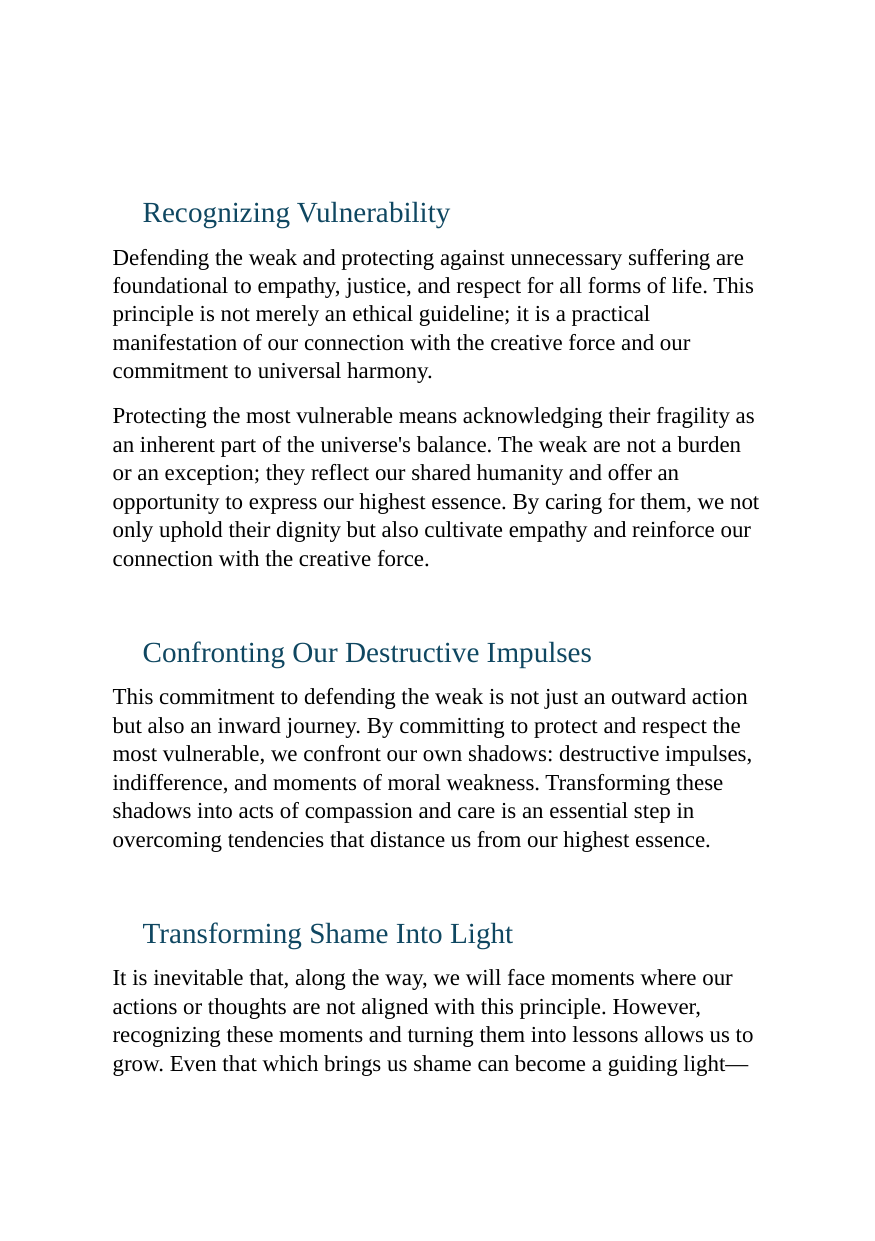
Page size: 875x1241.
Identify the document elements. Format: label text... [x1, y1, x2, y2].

subtitle Confronting Our Destructive Impulses [112, 635, 762, 668]
text This commitment to defending the weak is not just an outward action but also an inward journey. By committing to protect and respect the most vulnerable, we confront our own shadows: destructive impulses, indifference, and moments of moral weakness. Transforming these shadows into acts of compassion and care is an essential step in overcoming tendencies that distance us from our highest essence. [112, 683, 762, 852]
subtitle Transforming Shame Into Light [112, 916, 762, 949]
text Defending the weak and protecting against unnecessary suffering are foundational to empathy, justice, and respect for all forms of life. This principle is not merely an ethical guideline; it is a practical manifestation of our connection with the creative force and our commitment to universal harmony. [112, 244, 762, 384]
subtitle Recognizing Vulnerability [112, 195, 762, 229]
text Protecting the most vulnerable means acknowledging their fragility as an inherent part of the universe's balance. The weak are not a burden or an exception; they reflect our shared humanity and offer an opportunity to express our highest essence. By caring for them, we not only uphold their dignity but also cultivate empathy and reinforce our connection with the creative force. [112, 402, 762, 571]
